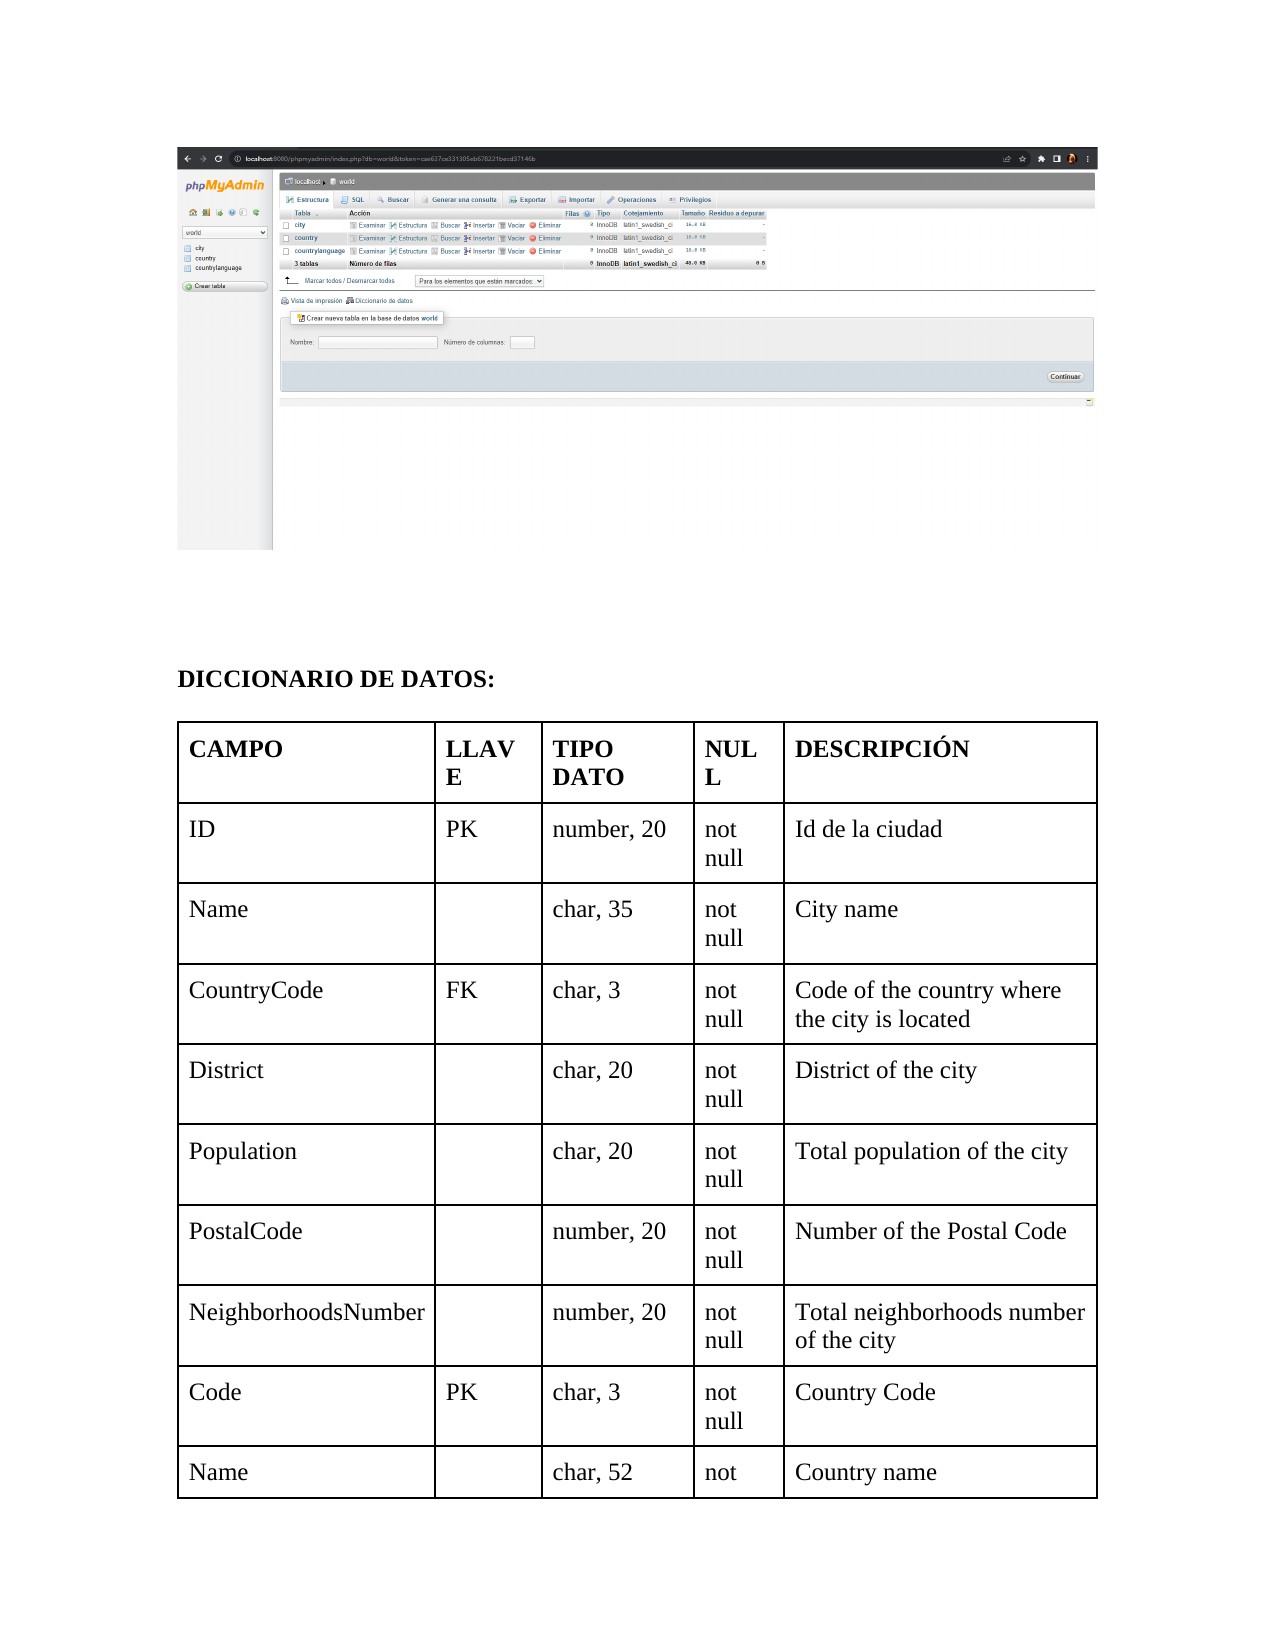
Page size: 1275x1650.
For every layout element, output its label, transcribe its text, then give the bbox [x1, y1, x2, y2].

table_cell Total population of the city [785, 1125, 1096, 1204]
table_header TIPO DATO [543, 723, 693, 802]
table_cell not null [695, 1045, 783, 1123]
table_cell CountryCode [179, 965, 434, 1043]
table_cell District [179, 1045, 434, 1123]
table_cell [436, 884, 541, 962]
table_cell PK [436, 1367, 541, 1445]
picture [177, 147, 1098, 550]
table_cell not null [695, 1367, 783, 1445]
table_cell [436, 1286, 541, 1364]
table_header LLAVE [436, 723, 541, 802]
table_cell FK [436, 965, 541, 1043]
table_cell not null [695, 1125, 783, 1204]
table_cell not null [695, 1447, 783, 1497]
table_cell Id de la ciudad [785, 804, 1096, 882]
table_cell Total neighborhoods number of the city [785, 1286, 1096, 1364]
table_cell number, 20 [543, 1206, 693, 1284]
table_cell char, 20 [543, 1125, 693, 1204]
table_cell number, 20 [543, 1286, 693, 1364]
table_header NULL [695, 723, 783, 802]
table_cell ID [179, 804, 434, 882]
table_cell not null [695, 1286, 783, 1364]
table_cell Country Code [785, 1367, 1096, 1445]
table_cell [436, 1125, 541, 1204]
table_cell [436, 1206, 541, 1284]
table_cell City name [785, 884, 1096, 962]
table_cell Name [179, 1447, 434, 1497]
table_cell char, 52 [543, 1447, 693, 1497]
table_cell PK [436, 804, 541, 882]
table_header DESCRIPCIÓN [785, 723, 1096, 802]
table_cell Number of the Postal Code [785, 1206, 1096, 1284]
table_cell not null [695, 1206, 783, 1284]
table_cell PostalCode [179, 1206, 434, 1284]
table_cell District of the city [785, 1045, 1096, 1123]
table_cell [436, 1045, 541, 1123]
table_cell char, 20 [543, 1045, 693, 1123]
table_cell not null [695, 965, 783, 1043]
table_cell not null [695, 884, 783, 962]
table_cell not null [695, 804, 783, 882]
table_cell Name [179, 884, 434, 962]
table_cell [436, 1447, 541, 1497]
table_cell char, 3 [543, 1367, 693, 1445]
table_cell NeighborhoodsNumber [179, 1286, 434, 1364]
text DICCIONARIO DE DATOS: [177, 664, 1098, 692]
table_cell char, 3 [543, 965, 693, 1043]
table_header CAMPO [179, 723, 434, 802]
table_cell Code of the country where the city is located [785, 965, 1096, 1043]
table_cell Code [179, 1367, 434, 1445]
table_cell number, 20 [543, 804, 693, 882]
table_cell Population [179, 1125, 434, 1204]
table_cell Country name [785, 1447, 1096, 1497]
table_cell char, 35 [543, 884, 693, 962]
